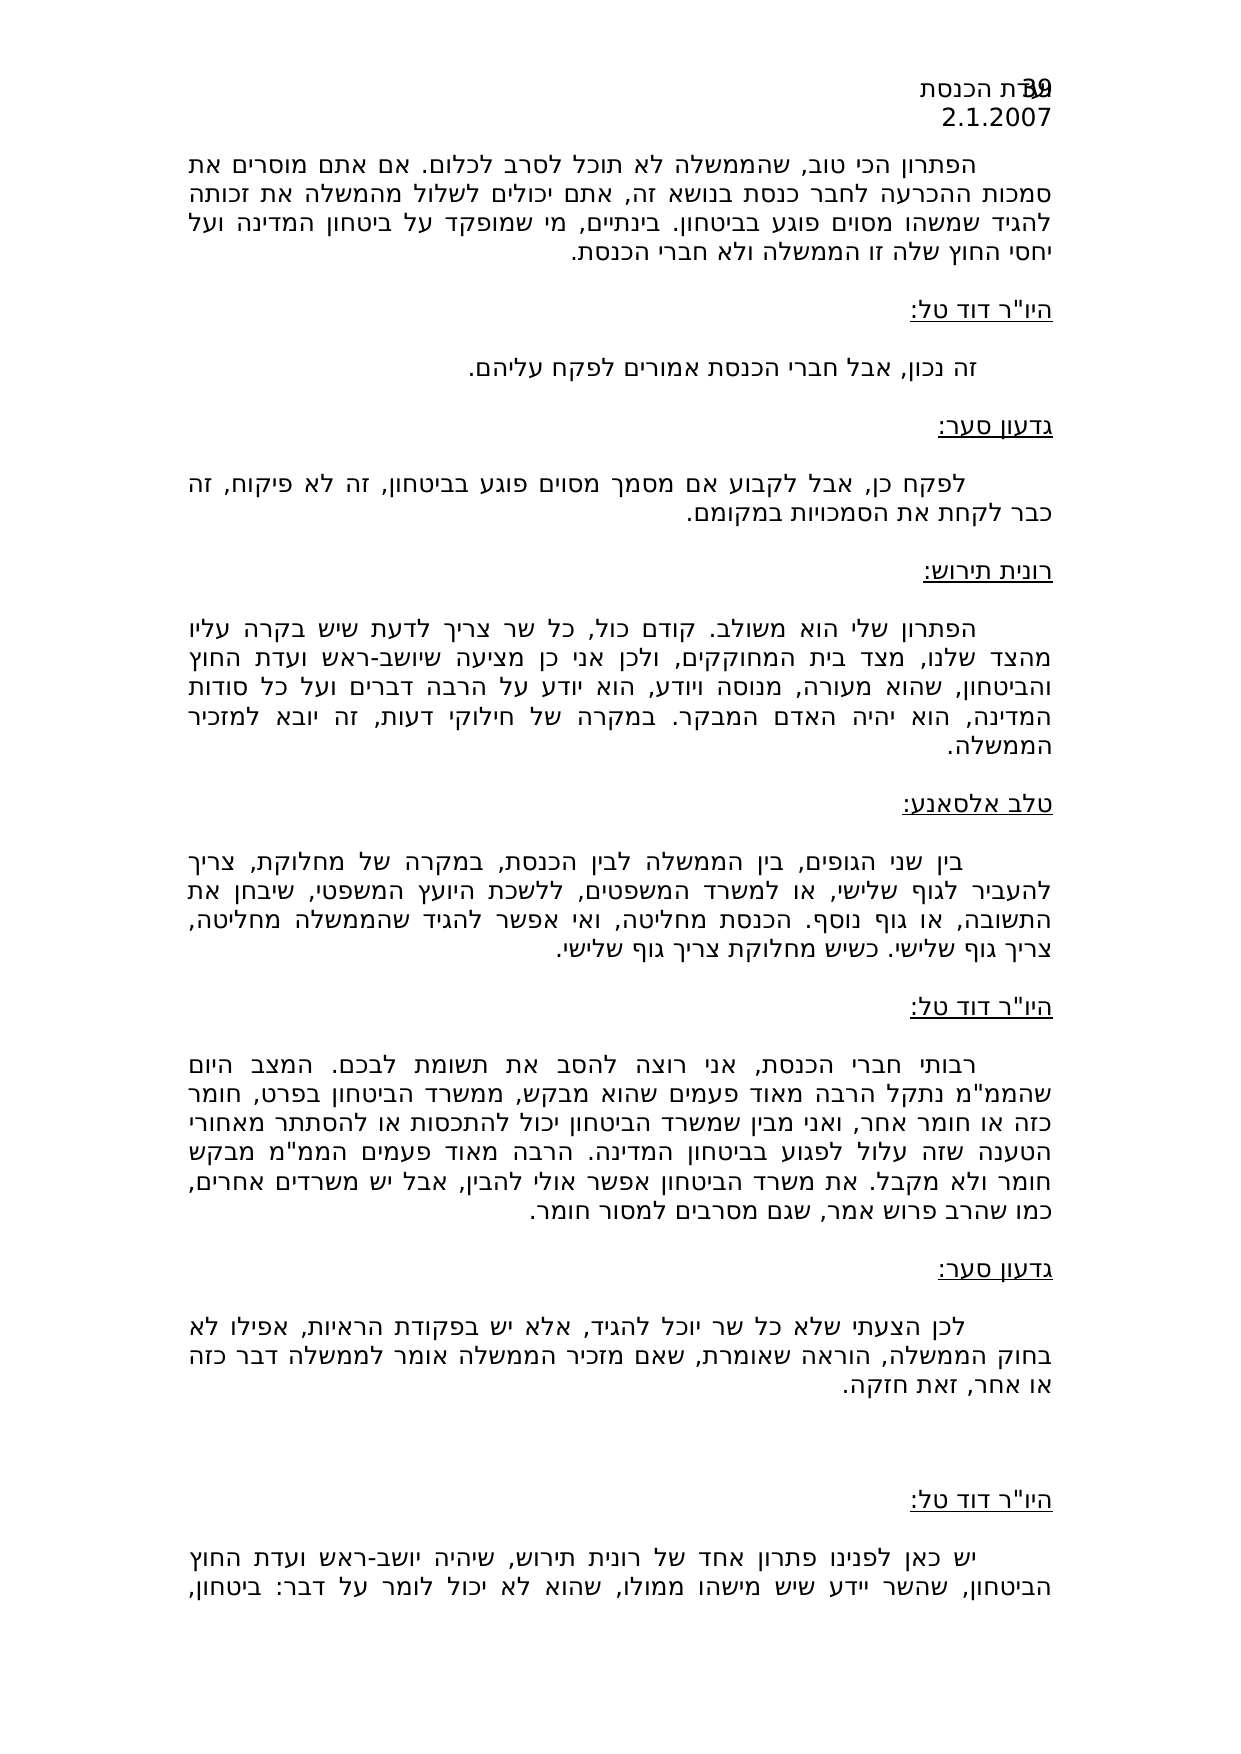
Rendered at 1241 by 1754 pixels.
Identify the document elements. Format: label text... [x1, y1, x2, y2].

text רבותי חברי הכנסת, אני רוצה להסב את תשומת לבכם. המצב היום שהממ"מ נתקל הרבה מאוד פעמים שהוא מבקש, ממשרד הביטחון בפרט, חומר כזה או חומר אחר, ואני מבין שמשרד הביטחון יכול להתכסות או להסתתר מאחורי הטענה שזה עלול לפגוע בביטחון המדינה. הרבה מאוד פעמים הממ"מ מבקש חומר ולא מקבל. את משרד הביטחון אפשר אולי להבין, אבל יש משרדים אחרים, כמו שהרב פרוש אמר, שגם מסרבים למסור חומר. [187, 1050, 1053, 1225]
text טלב אלסאנע: [187, 789, 1053, 818]
text בין שני הגופים, בין הממשלה לבין הכנסת, במקרה של מחלוקת, צריך להעביר לגוף שלישי, או למשרד המשפטים, ללשכת היועץ המשפטי, שיבחן את התשובה, או גוף נוסף. הכנסת מחליטה, ואי אפשר להגיד שהממשלה מחליטה, צריך גוף שלישי. כשיש מחלוקת צריך גוף שלישי. [187, 847, 1053, 963]
text היו"ר דוד טל: [187, 992, 1053, 1021]
text גדעון סער: [187, 411, 1053, 440]
text היו"ר דוד טל: [187, 1485, 1053, 1514]
text לכן הצעתי שלא כל שר יוכל להגיד, אלא יש בפקודת הראיות, אפילו לא בחוק הממשלה, הוראה שאומרת, שאם מזכיר הממשלה אומר לממשלה דבר כזה או אחר, זאת חזקה. [187, 1312, 1053, 1399]
text הפתרון שלי הוא משולב. קודם כול, כל שר צריך לדעת שיש בקרה עליו מהצד שלנו, מצד בית המחוקקים, ולכן אני כן מציעה שיושב-ראש ועדת החוץ והביטחון, שהוא מעורה, מנוסה ויודע, הוא יודע על הרבה דברים ועל כל סודות המדינה, הוא יהיה האדם המבקר. במקרה של חילוקי דעות, זה יובא למזכיר הממשלה. [187, 614, 1053, 760]
text היו"ר דוד טל: [187, 295, 1053, 324]
text לפקח כן, אבל לקבוע אם מסמך מסוים פוגע בביטחון, זה לא פיקוח, זה כבר לקחת את הסמכויות במקומם. [187, 469, 1053, 527]
text הפתרון הכי טוב, שהממשלה לא תוכל לסרב לכלום. אם אתם מוסרים את סמכות ההכרעה לחבר כנסת בנושא זה, אתם יכולים לשלול מהמשלה את זכותה להגיד שמשהו מסוים פוגע בביטחון. בינתיים, מי שמופקד על ביטחון המדינה ועל יחסי החוץ שלה זו הממשלה ולא חברי הכנסת. [187, 150, 1053, 267]
text גדעון סער: [187, 1254, 1053, 1283]
text זה נכון, אבל חברי הכנסת אמורים לפקח עליהם. [187, 353, 1053, 382]
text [187, 1543, 1053, 1602]
text רונית תירוש: [187, 556, 1053, 585]
